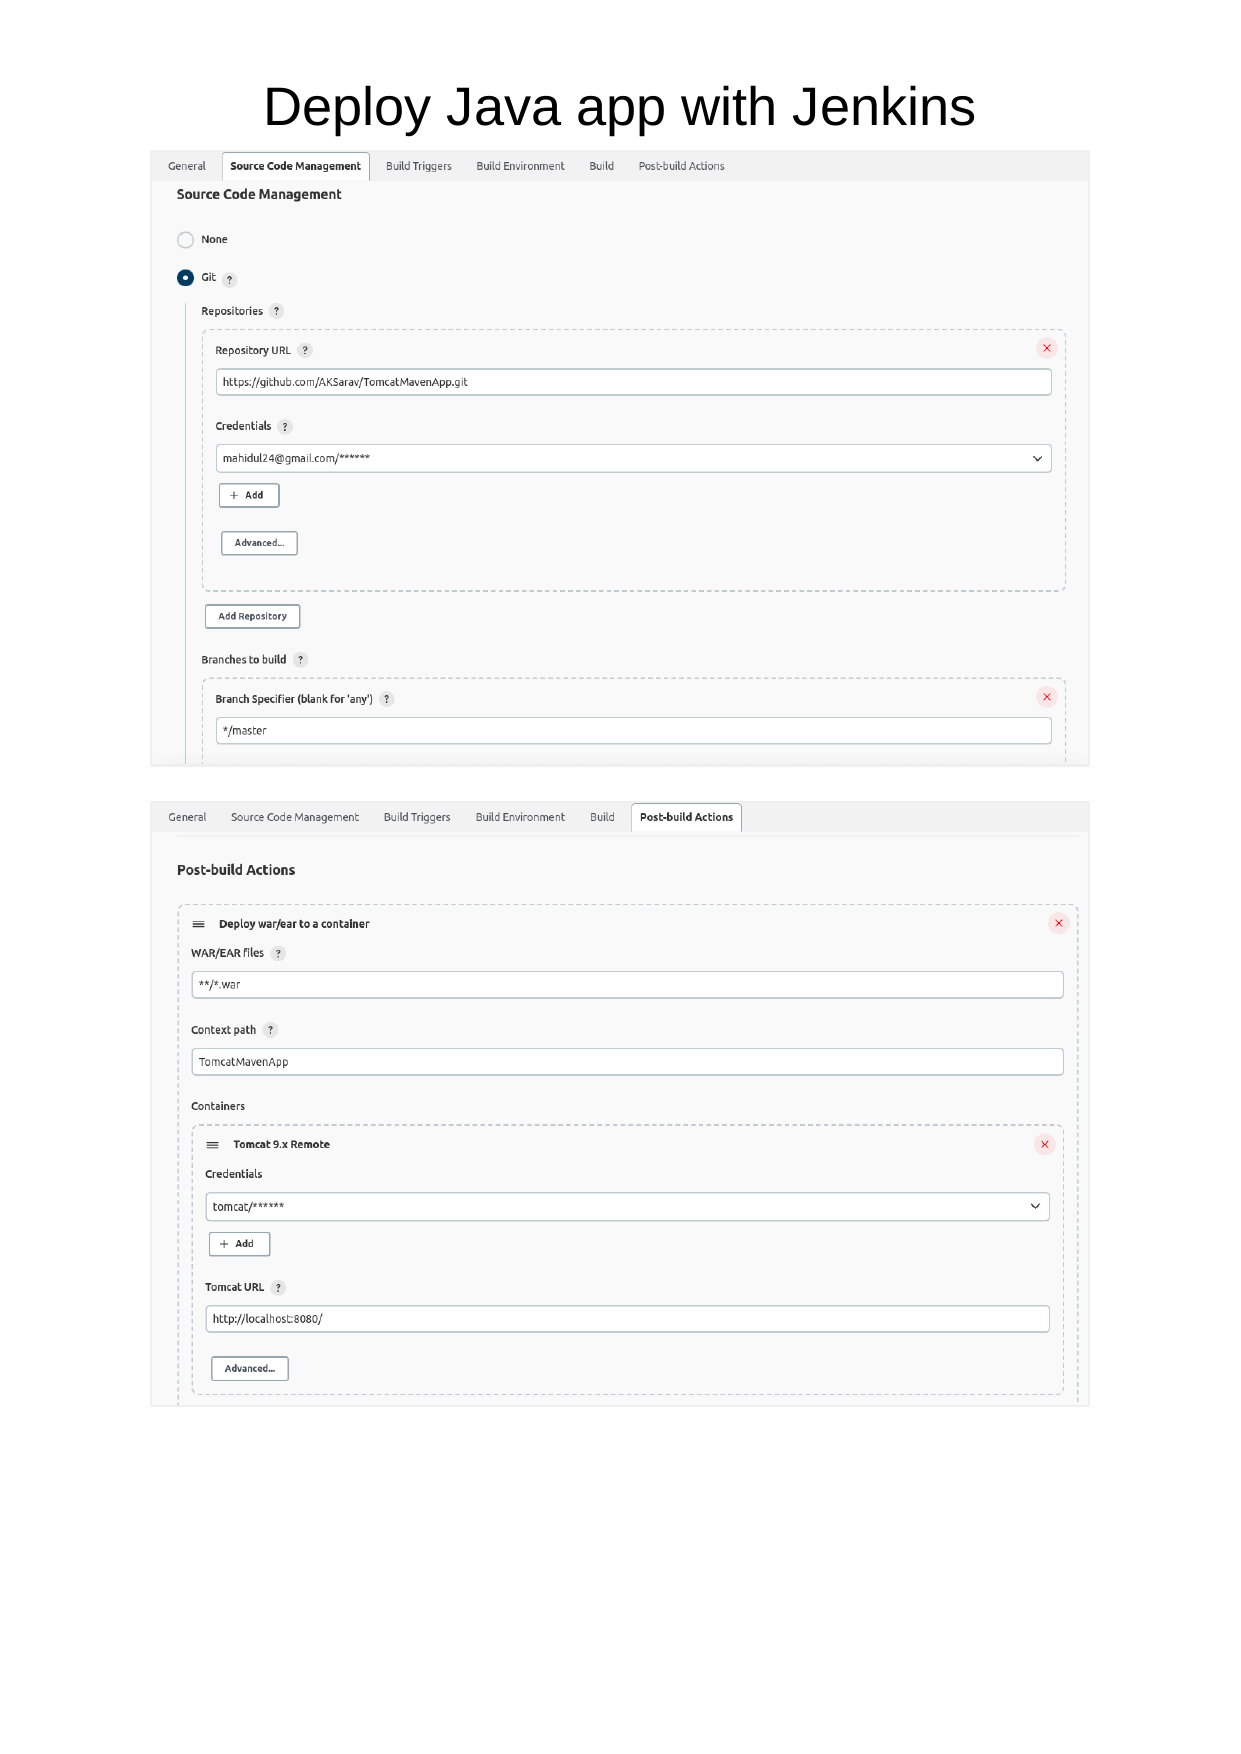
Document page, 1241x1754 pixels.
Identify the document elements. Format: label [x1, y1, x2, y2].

picture [152, 803, 1088, 1405]
picture [152, 152, 1088, 764]
